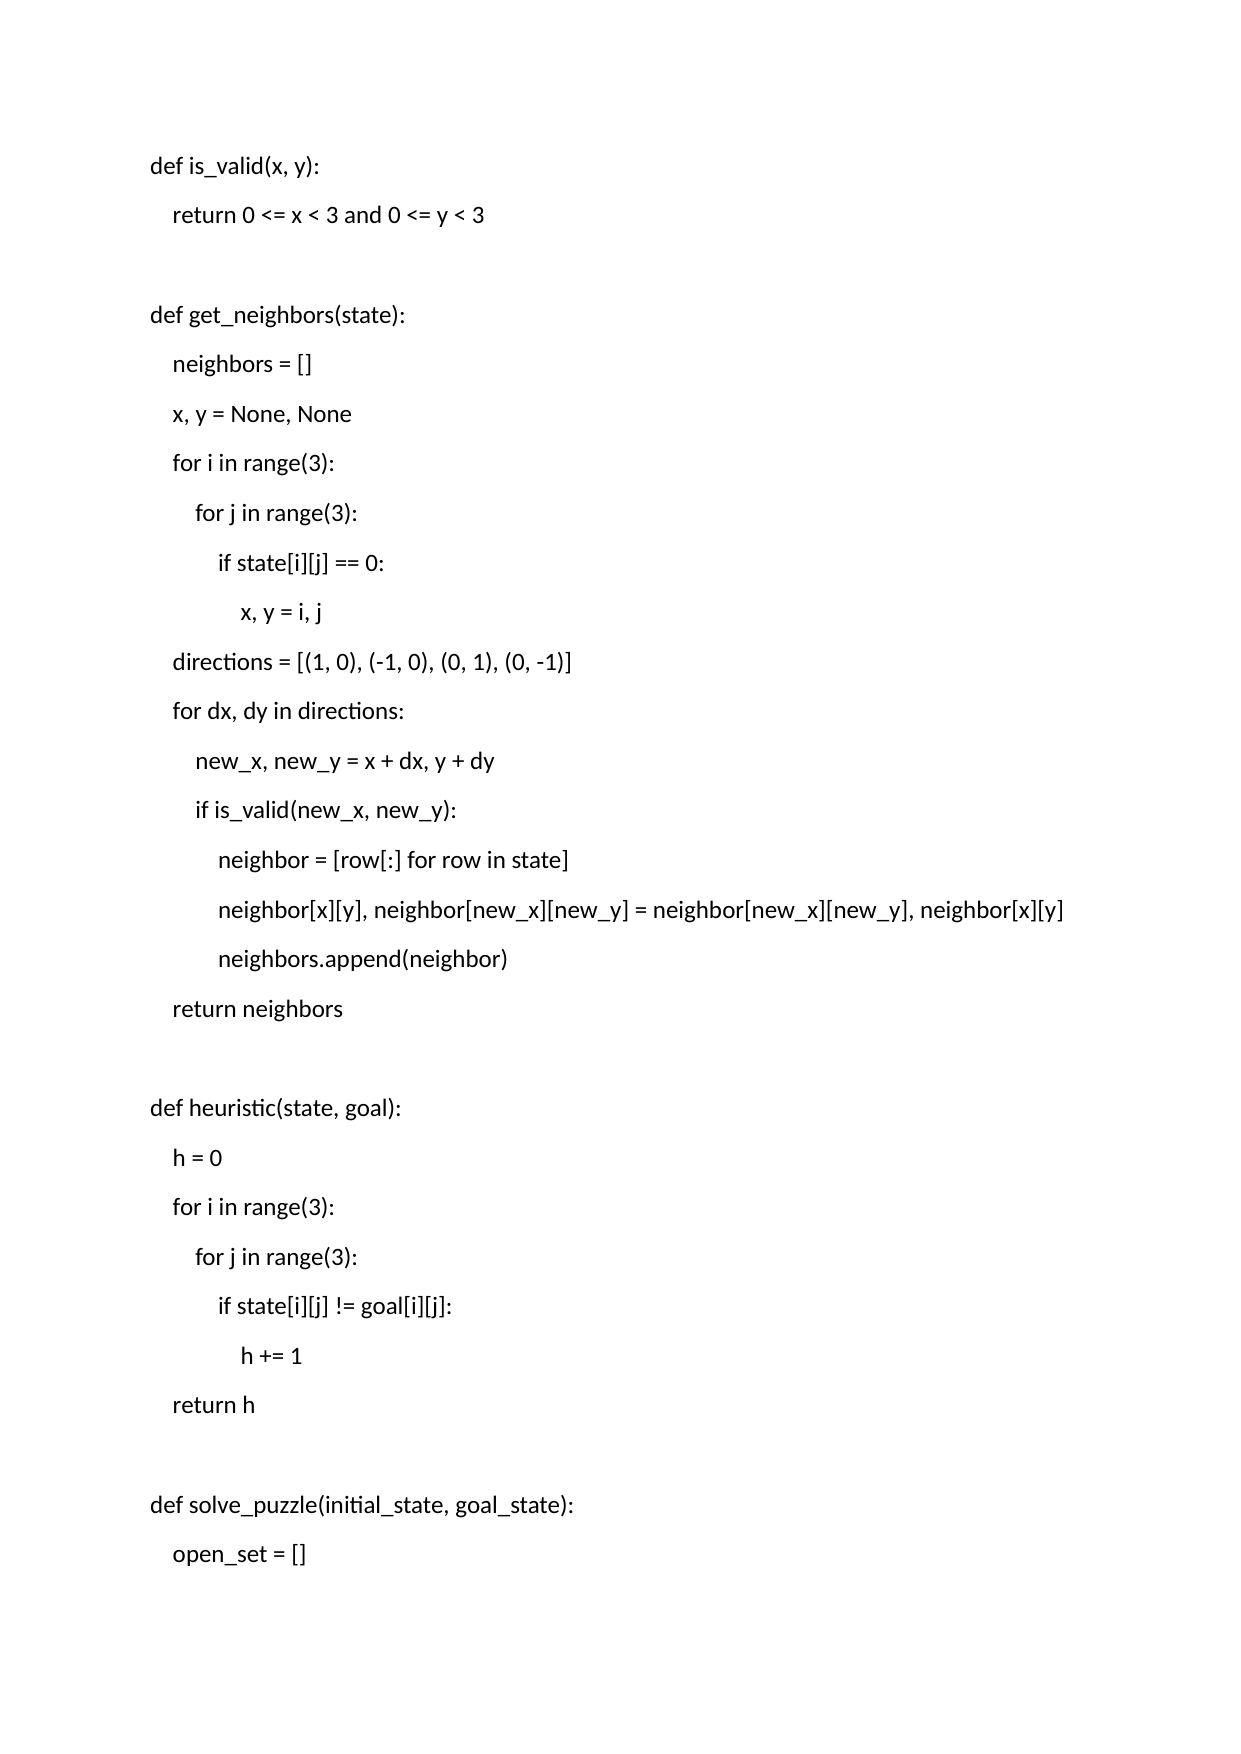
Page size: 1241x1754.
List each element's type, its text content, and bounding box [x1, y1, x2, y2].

text for i in range(3): [150, 1191, 1090, 1222]
text neighbors = [] [150, 348, 1090, 379]
text for i in range(3): [150, 447, 1090, 478]
text def heuristic(state, goal): [150, 1092, 1090, 1123]
text def get_neighbors(state): [150, 299, 1090, 329]
text new_x, new_y = x + dx, y + dy [150, 745, 1090, 776]
text def solve_puzzle(initial_state, goal_state): [150, 1489, 1090, 1519]
text def is_valid(x, y): [150, 150, 1090, 181]
text open_set = [] [150, 1538, 1090, 1569]
text return h [150, 1389, 1090, 1420]
text neighbors.append(neighbor) [150, 943, 1090, 974]
text for dx, dy in directions: [150, 695, 1090, 726]
text neighbor[x][y], neighbor[new_x][new_y] = neighbor[new_x][new_y], neighbor[x][y] [150, 894, 1090, 924]
text x, y = i, j [150, 596, 1090, 627]
text neighbor = [row[:] for row in state] [150, 844, 1090, 875]
text h = 0 [150, 1142, 1090, 1172]
text x, y = None, None [150, 398, 1090, 428]
text if state[i][j] == 0: [150, 547, 1090, 577]
text h += 1 [150, 1340, 1090, 1371]
text if is_valid(new_x, new_y): [150, 794, 1090, 825]
text return 0 <= x < 3 and 0 <= y < 3 [150, 199, 1090, 230]
text if state[i][j] != goal[i][j]: [150, 1290, 1090, 1321]
text for j in range(3): [150, 497, 1090, 528]
text directions = [(1, 0), (-1, 0), (0, 1), (0, -1)] [150, 646, 1090, 676]
text for j in range(3): [150, 1241, 1090, 1271]
text return neighbors [150, 993, 1090, 1023]
